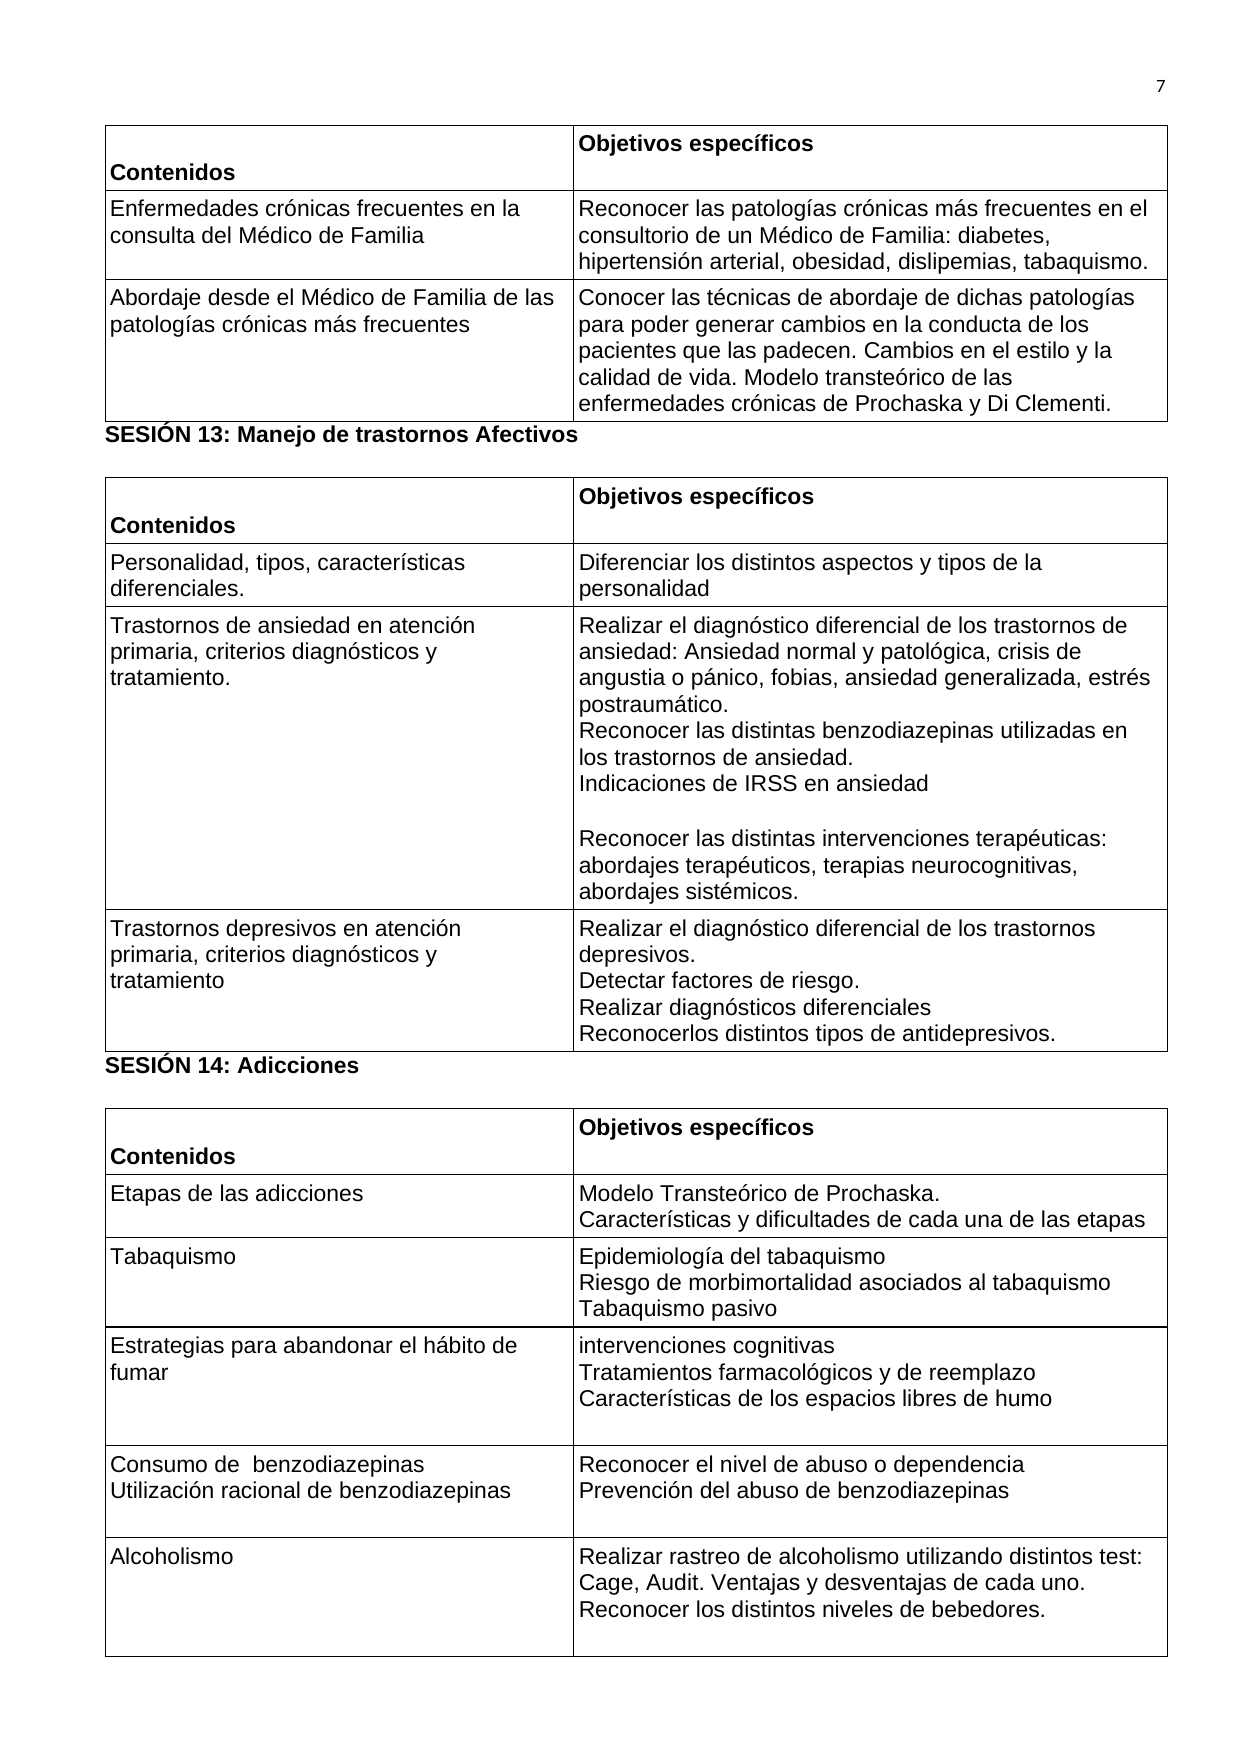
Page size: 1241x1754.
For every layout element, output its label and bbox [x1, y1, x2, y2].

table_cell [105, 125, 1182, 1657]
